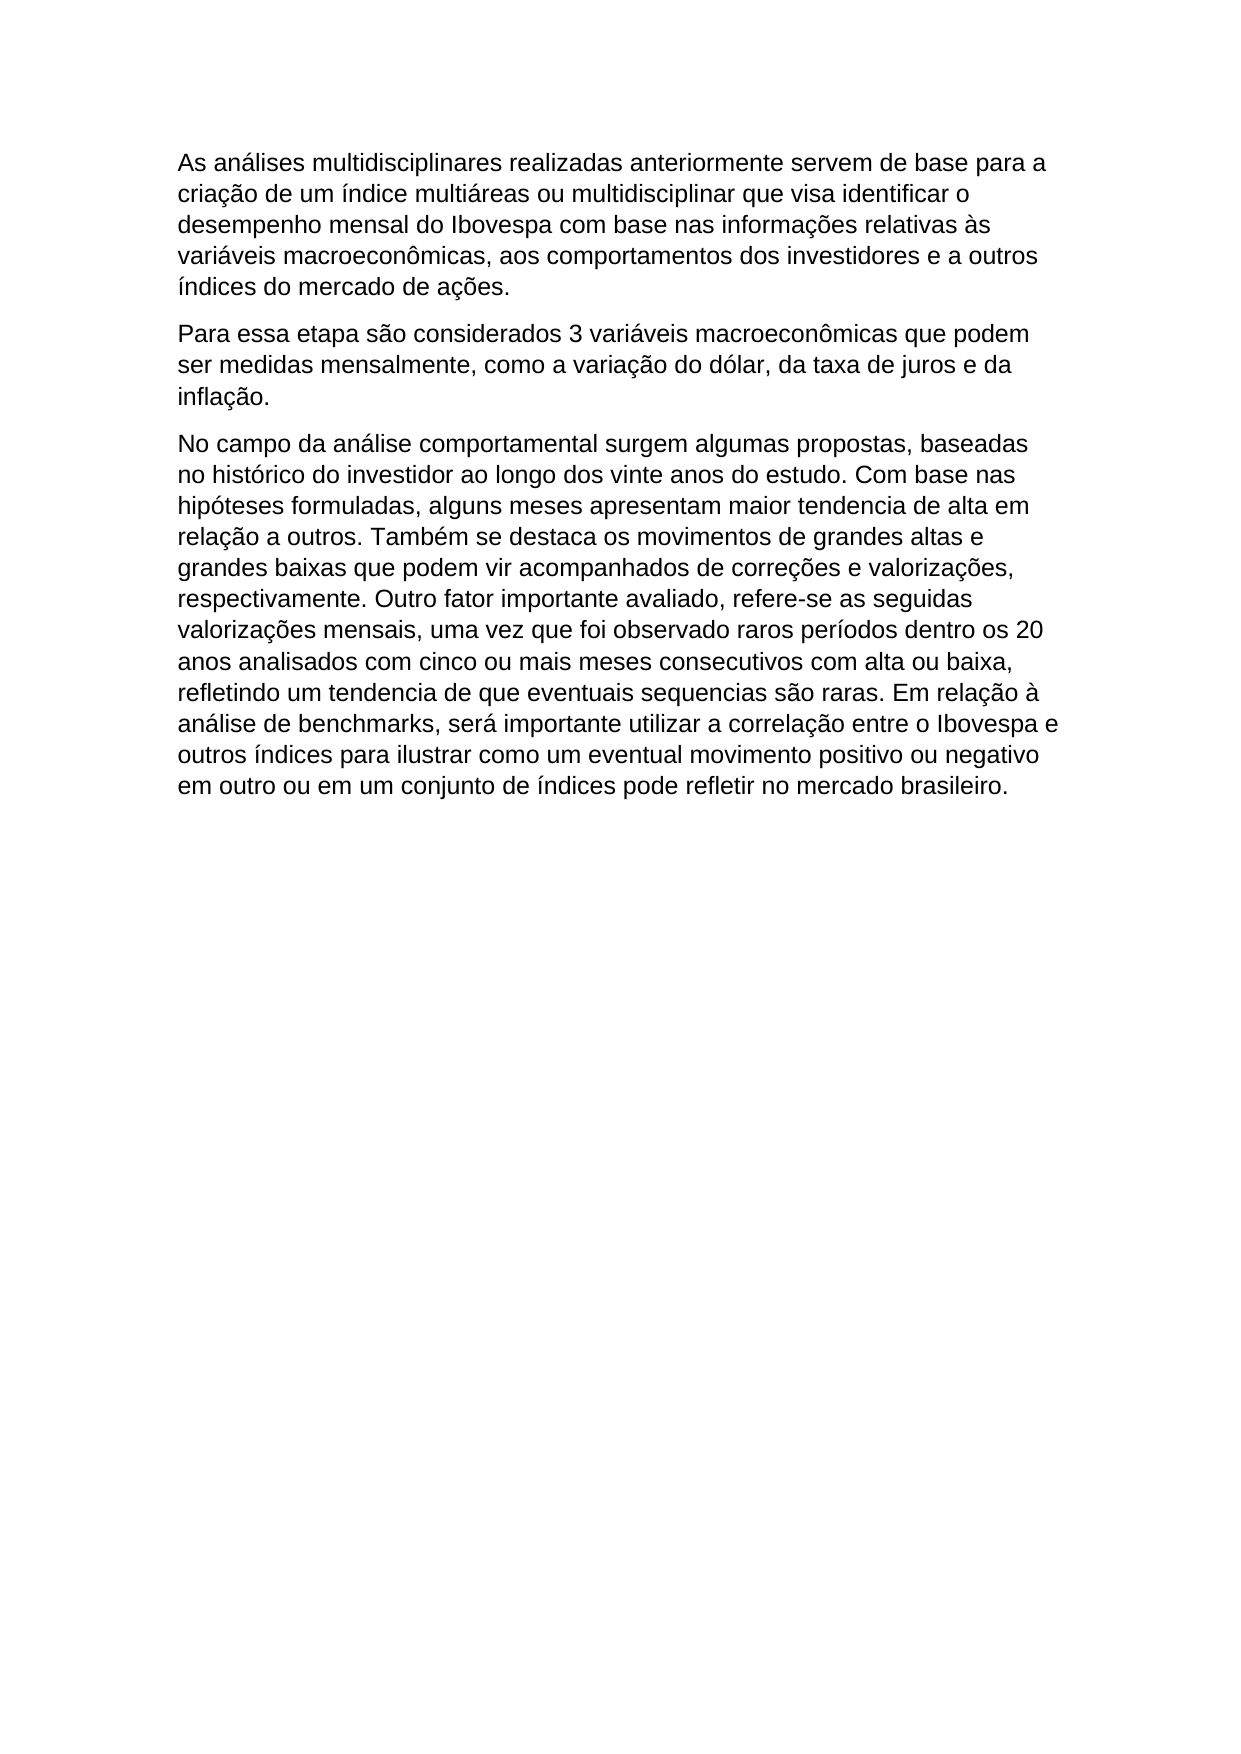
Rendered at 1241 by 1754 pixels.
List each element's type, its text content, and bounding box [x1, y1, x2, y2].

text As análises multidisciplinares realizadas anteriormente servem de base para a criação de um índice multiáreas ou multidisciplinar que visa identificar o desempenho mensal do Ibovespa com base nas informações relativas às variáveis macroeconômicas, aos comportamentos dos investidores e a outros índices do mercado de ações. [177, 148, 1063, 301]
text Para essa etapa são considerados 3 variáveis macroeconômicas que podem ser medidas mensalmente, como a variação do dólar, da taxa de juros e da inflação. [177, 319, 1063, 410]
text No campo da análise comportamental surgem algumas propostas, baseadas no histórico do investidor ao longo dos vinte anos do estudo. Com base nas hipóteses formuladas, alguns meses apresentam maior tendencia de alta em relação a outros. Também se destaca os movimentos de grandes altas e grandes baixas que podem vir acompanhados de correções e valorizações, respectivamente. Outro fator importante avaliado, refere-se as seguidas valorizações mensais, uma vez que foi observado raros períodos dentro os 20 anos analisados com cinco ou mais meses consecutivos com alta ou baixa, refletindo um tendencia de que eventuais sequencias são raras. Em relação à análise de benchmarks, será importante utilizar a correlação entre o Ibovespa e outros índices para ilustrar como um eventual movimento positivo ou negativo em outro ou em um conjunto de índices pode refletir no mercado brasileiro. [177, 429, 1063, 799]
